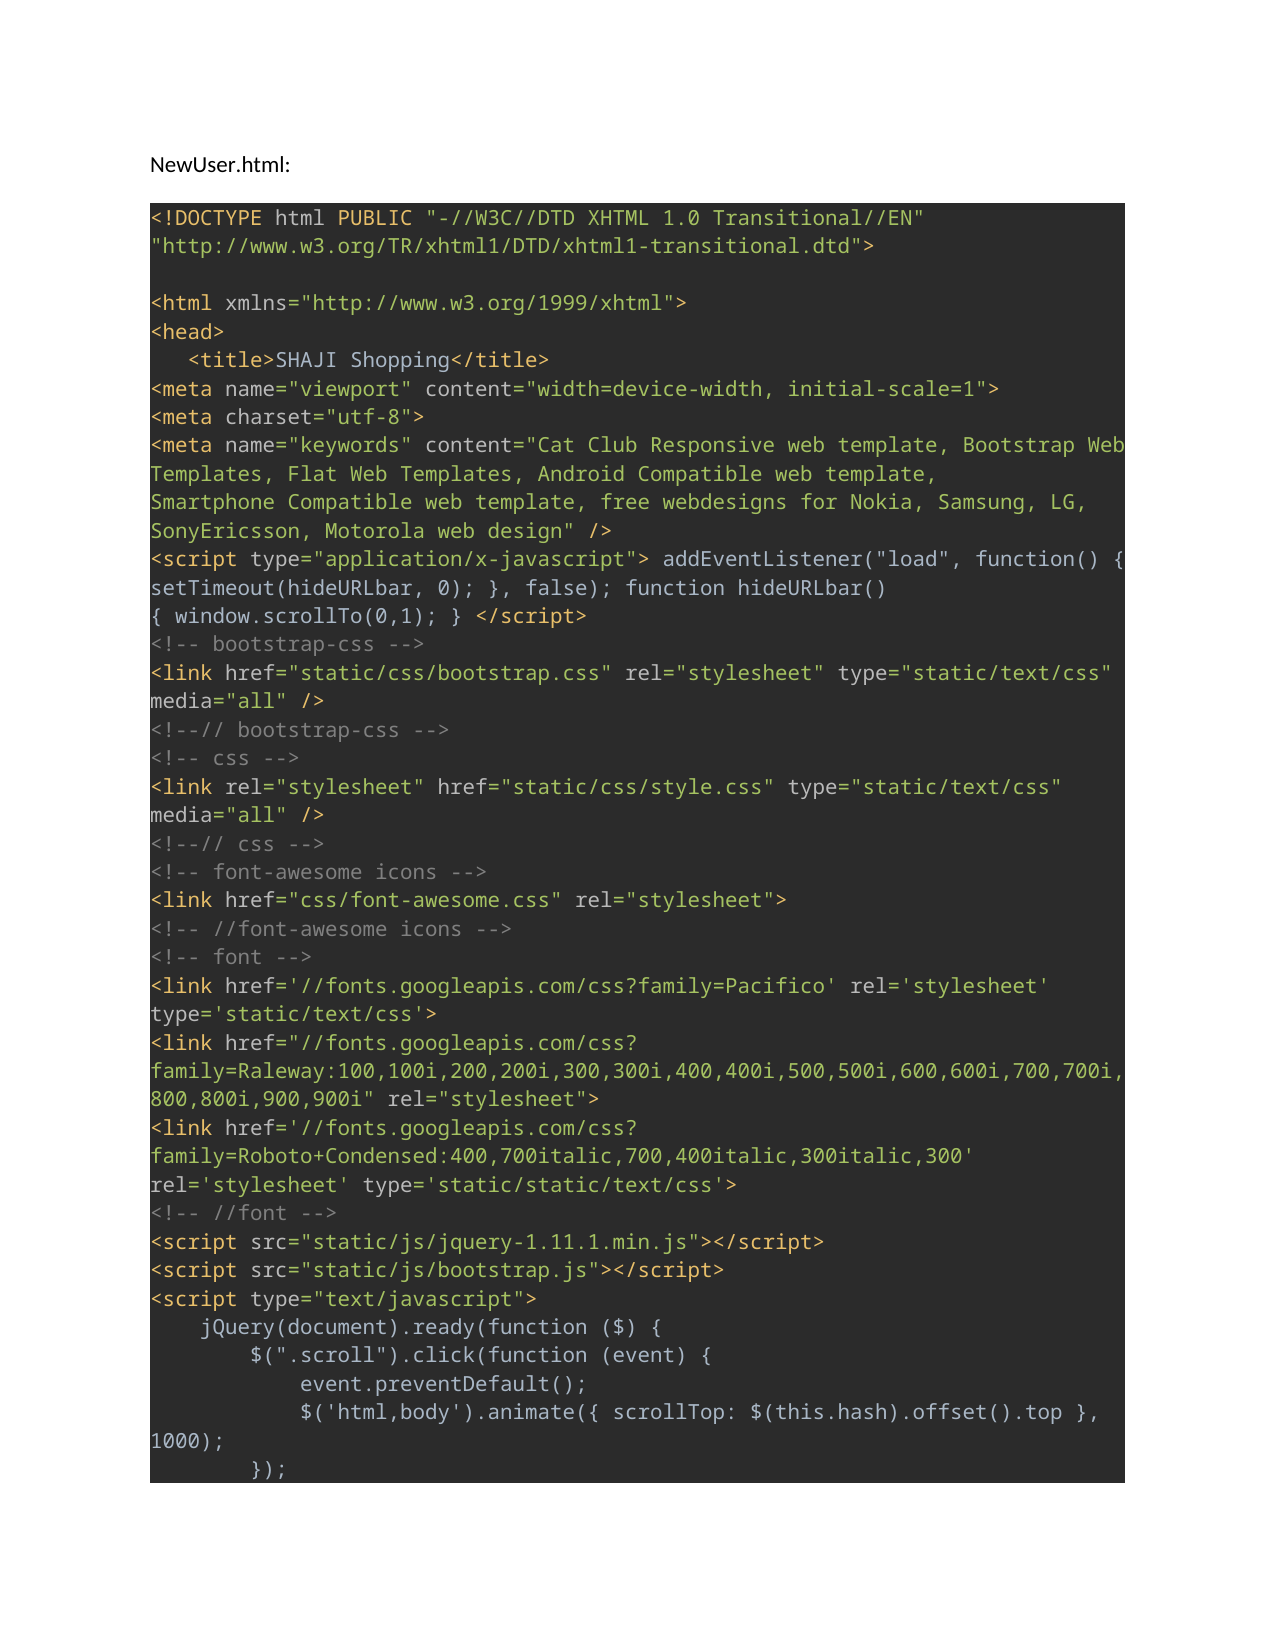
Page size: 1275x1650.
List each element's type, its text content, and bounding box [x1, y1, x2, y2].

text NewUser.html: [150, 150, 1125, 178]
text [150, 203, 1125, 1483]
